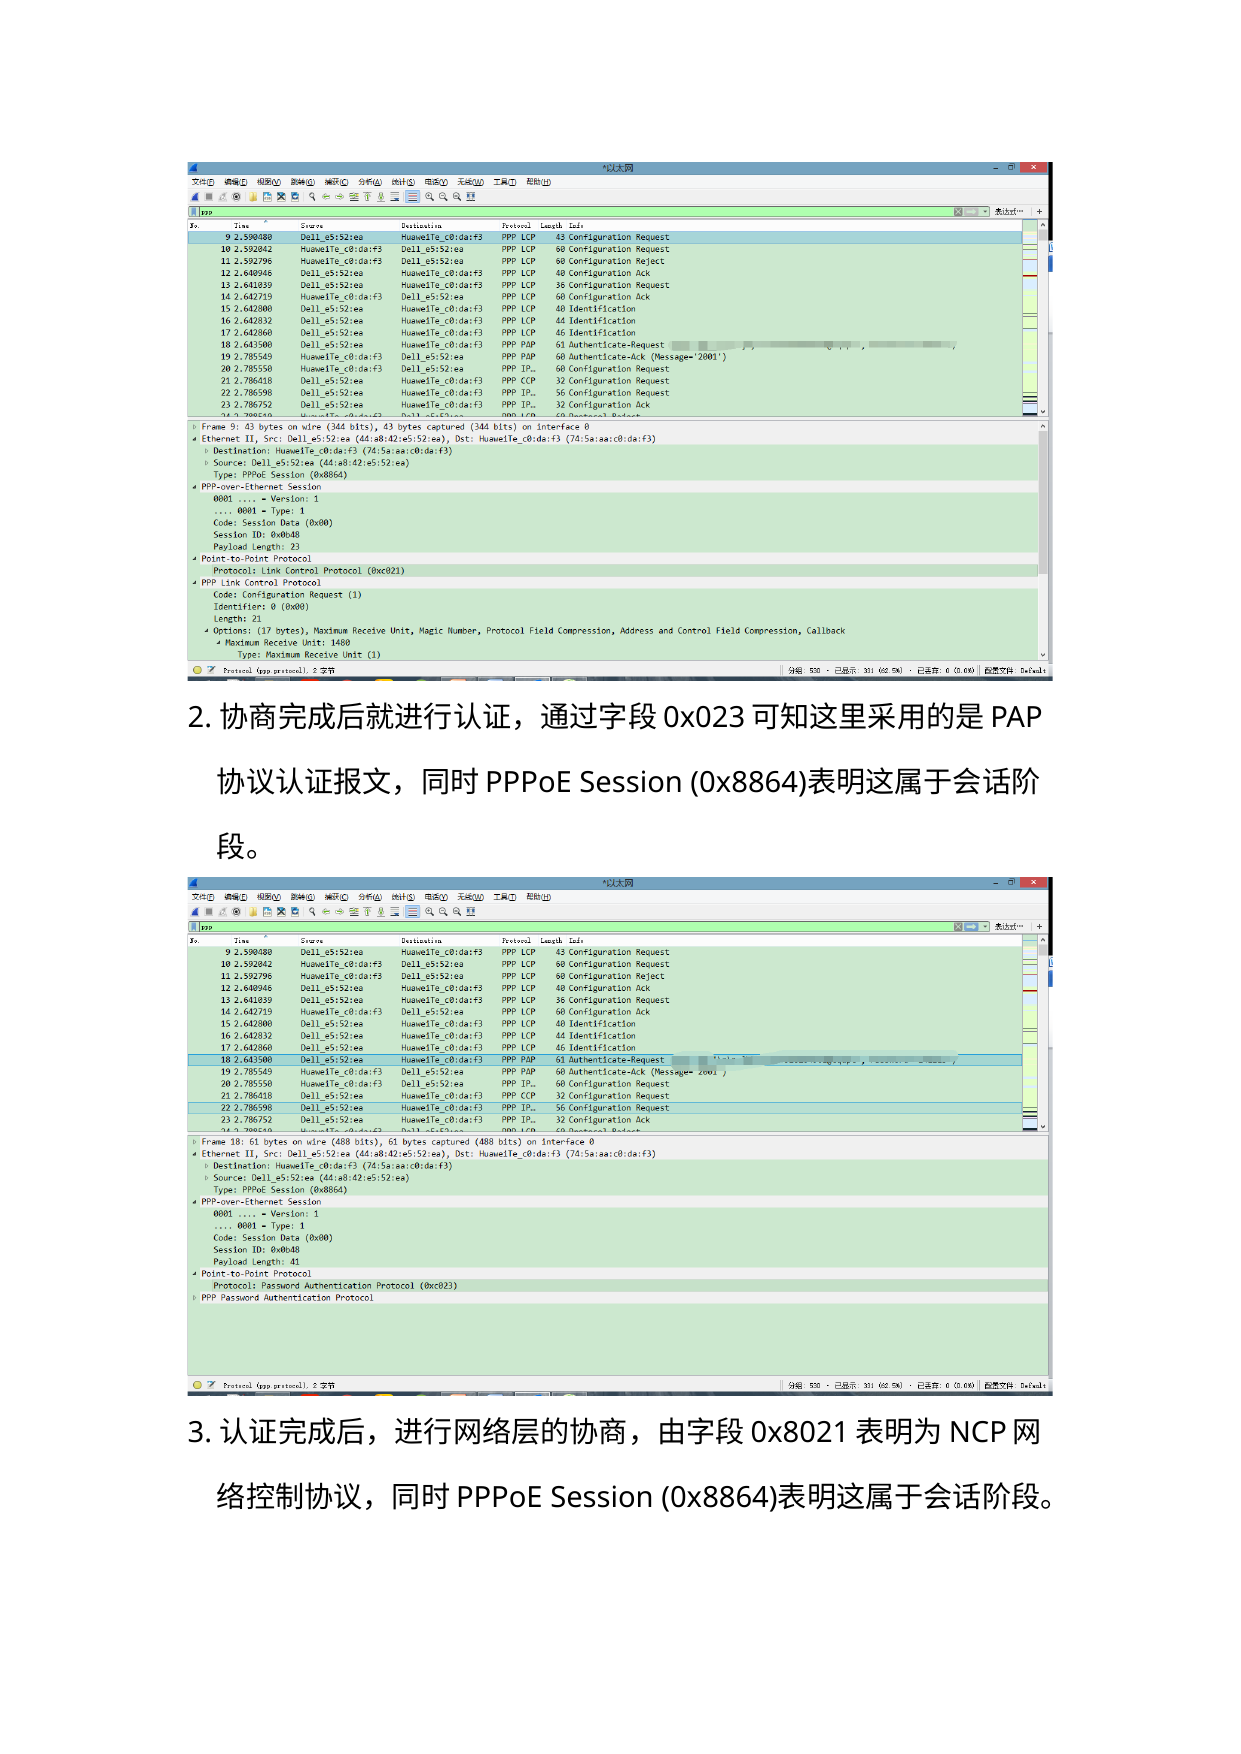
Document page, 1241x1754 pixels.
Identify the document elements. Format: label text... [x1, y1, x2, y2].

text 3. 认证完成后，进行网络层的协商，由字段0x8021表明为NCP网络控制协议，同时PPPoE Session (0x8864)表明这属于会话阶段。 [187, 1397, 1053, 1527]
picture [187, 162, 1053, 681]
text 2. 协商完成后就进行认证，通过字段0x023可知这里采用的是PAP协议认证报文，同时PPPoE Session (0x8864)表明这属于会话阶段。 [187, 682, 1053, 877]
picture [187, 877, 1053, 1396]
